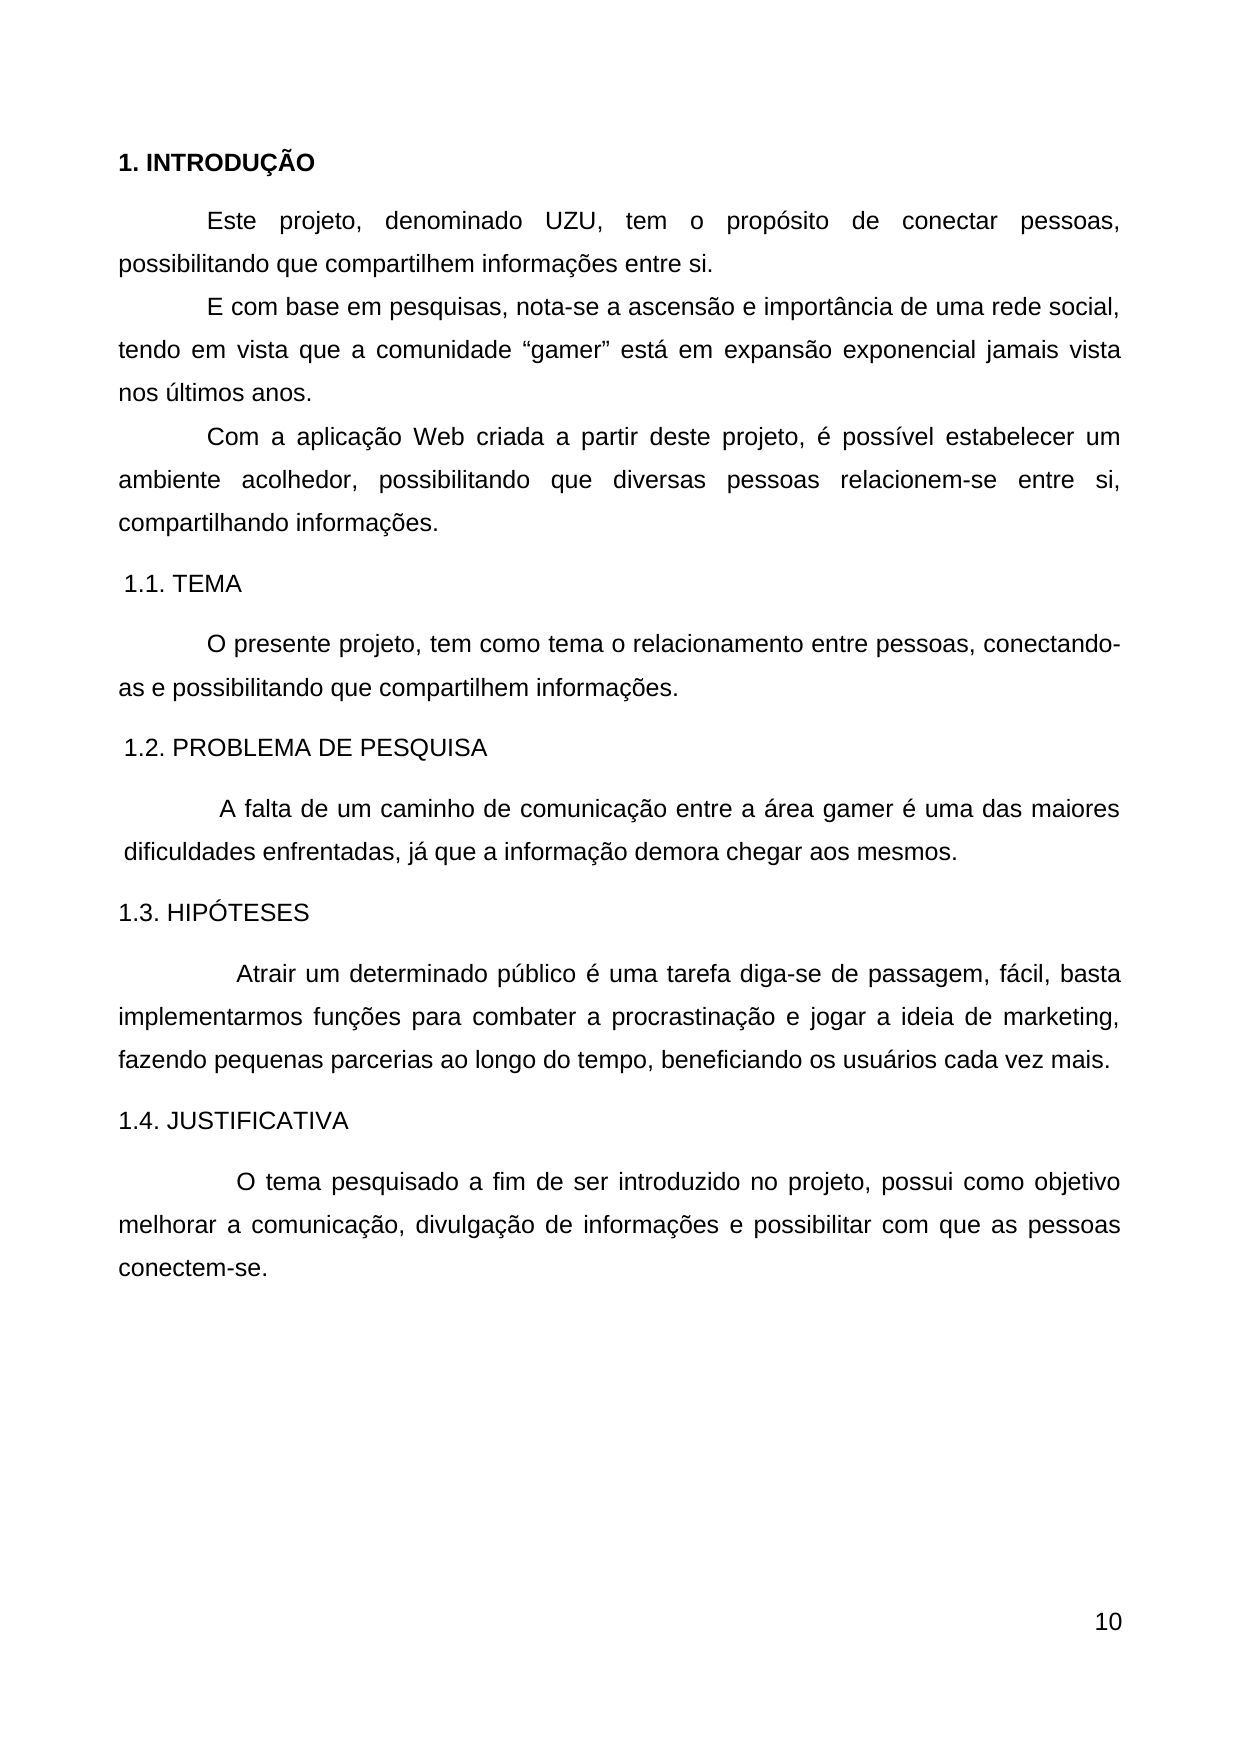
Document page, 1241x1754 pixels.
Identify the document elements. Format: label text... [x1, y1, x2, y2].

subtitle 1.3. HIPÓTESES [118, 898, 1122, 927]
text E com base em pesquisas, nota-se a ascensão e importância de uma rede social, tendo em vista que a comunidade “gamer” está em expansão exponencial jamais vista nos últimos anos. [118, 292, 1122, 407]
text O presente projeto, tem como tema o relacionamento entre pessoas, conectando-as e possibilitando que compartilhem informações. [118, 629, 1122, 701]
subtitle 1.1. TEMA [124, 568, 1122, 597]
subtitle 1.4. JUSTIFICATIVA [118, 1106, 1122, 1135]
text A falta de um caminho de comunicação entre a área gamer é uma das maiores dificuldades enfrentadas, já que a informação demora chegar aos mesmos. [124, 794, 1122, 866]
text Atrair um determinado público é uma tarefa diga-se de passagem, fácil, basta implementarmos funções para combater a procrastinação e jogar a ideia de marketing, fazendo pequenas parcerias ao longo do tempo, beneficiando os usuários cada vez mais. [118, 959, 1122, 1074]
text Este projeto, denominado UZU, tem o propósito de conectar pessoas, possibilitando que compartilhem informações entre si. [118, 206, 1122, 278]
text O tema pesquisado a fim de ser introduzido no projeto, possui como objetivo melhorar a comunicação, divulgação de informações e possibilitar com que as pessoas conectem-se. [118, 1167, 1122, 1282]
text Com a aplicação Web criada a partir deste projeto, é possível estabelecer um ambiente acolhedor, possibilitando que diversas pessoas relacionem-se entre si, compartilhando informações. [118, 421, 1122, 536]
subtitle 1.2. PROBLEMA DE PESQUISA [124, 733, 1122, 762]
subtitle 1. INTRODUÇÃO [118, 148, 1122, 176]
